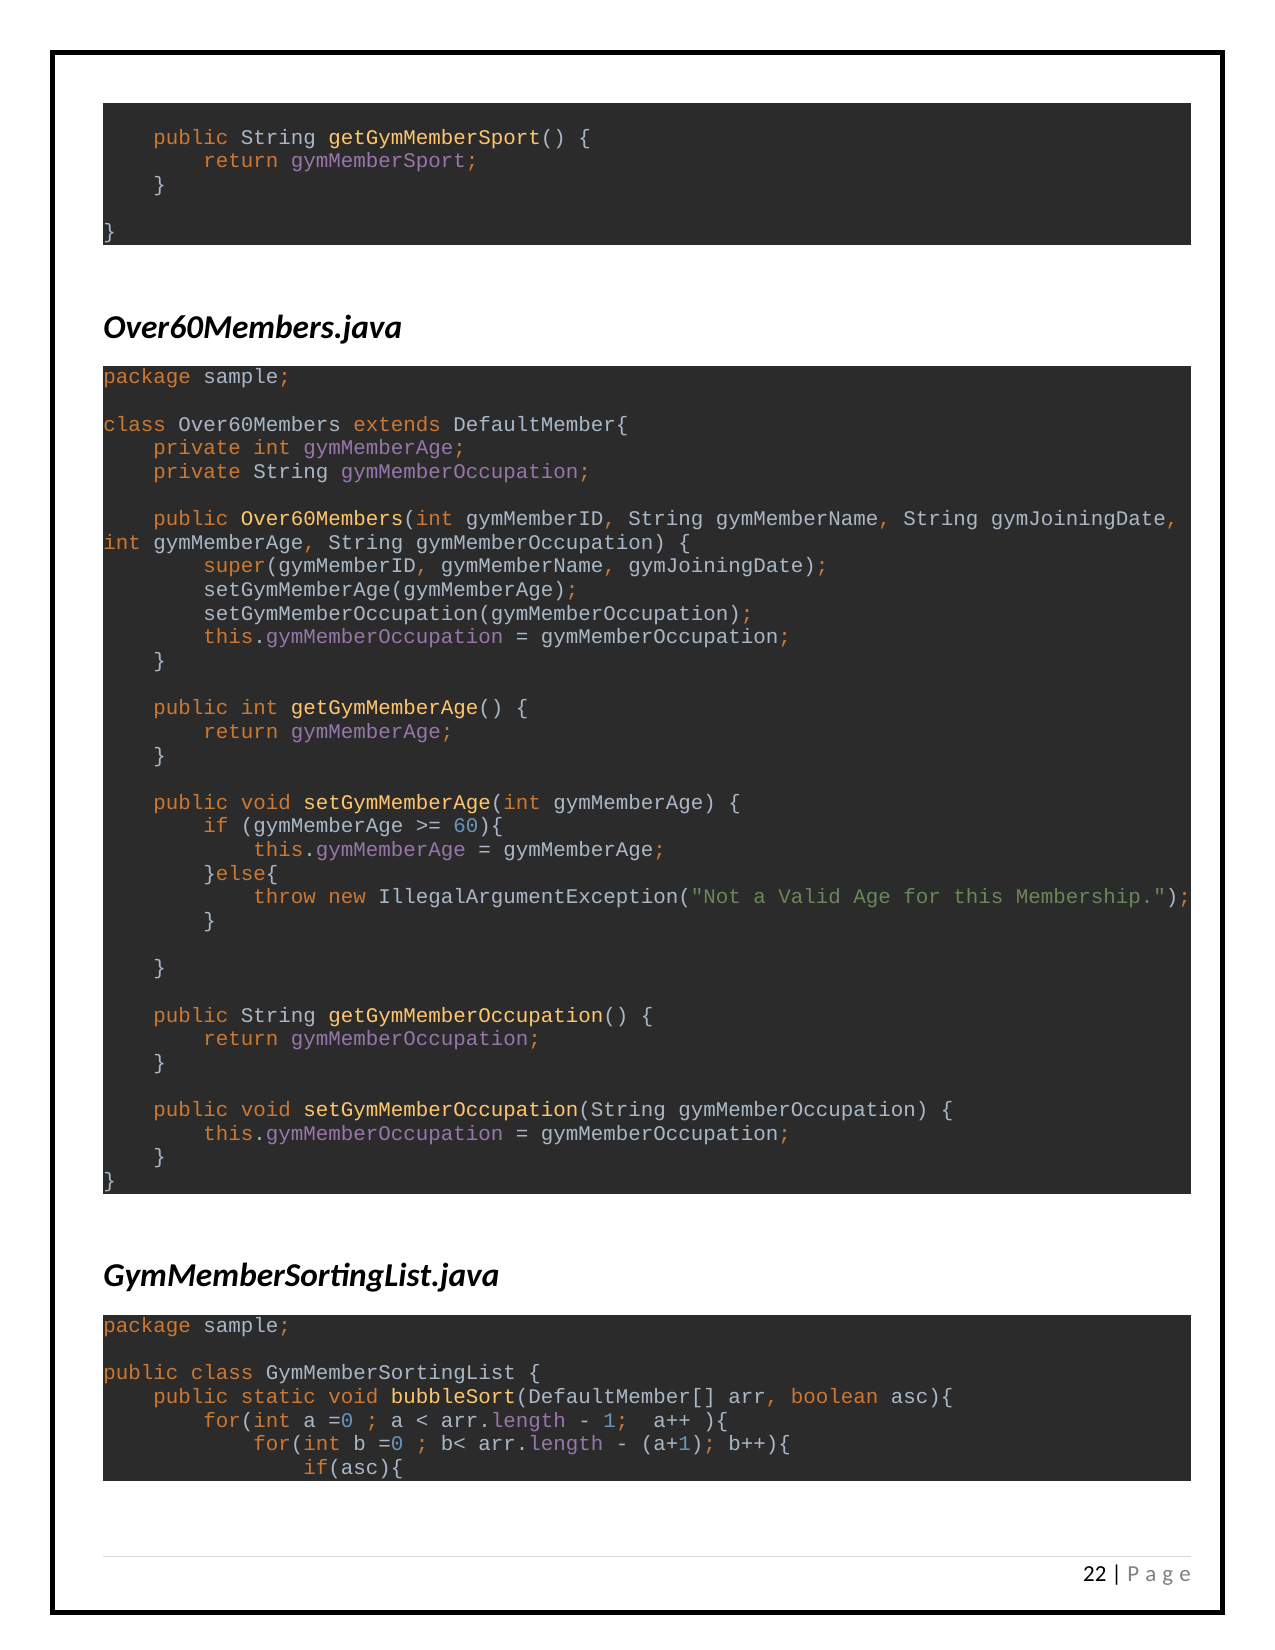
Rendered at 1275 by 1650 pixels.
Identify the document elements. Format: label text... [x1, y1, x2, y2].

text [103, 1315, 1191, 1481]
text Over60Members.java [103, 306, 1191, 346]
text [103, 103, 1191, 245]
text GymMemberSortingList.java [103, 1254, 1191, 1295]
text package sample; class Over60Members extends DefaultMember{ private int gymMemberAge; private String gymMemberOccupation; public Over60Members(int gymMemberID, String gymMemberName, String gymJoiningDate, int gymMemberAge, String gymMemberOccupation) { super(gymMemberID, gymMemberName, gymJoiningDate); setGymMemberAge(gymMemberAge); setGymMemberOccupation(gymMemberOccupation); this.gymMemberOccupation = gymMemberOccupation; } public int getGymMemberAge() { return gymMemberAge; } public void setGymMemberAge(int gymMemberAge) { if (gymMemberAge >= 60){ this.gymMemberAge = gymMemberAge; }else{ throw new IllegalArgumentException("Not a Valid Age for this Membership."); } } public String getGymMemberOccupation() { return gymMemberOccupation; } public void setGymMemberOccupation(String gymMemberOccupation) { this.gymMemberOccupation = gymMemberOccupation; } } [103, 366, 1191, 1194]
